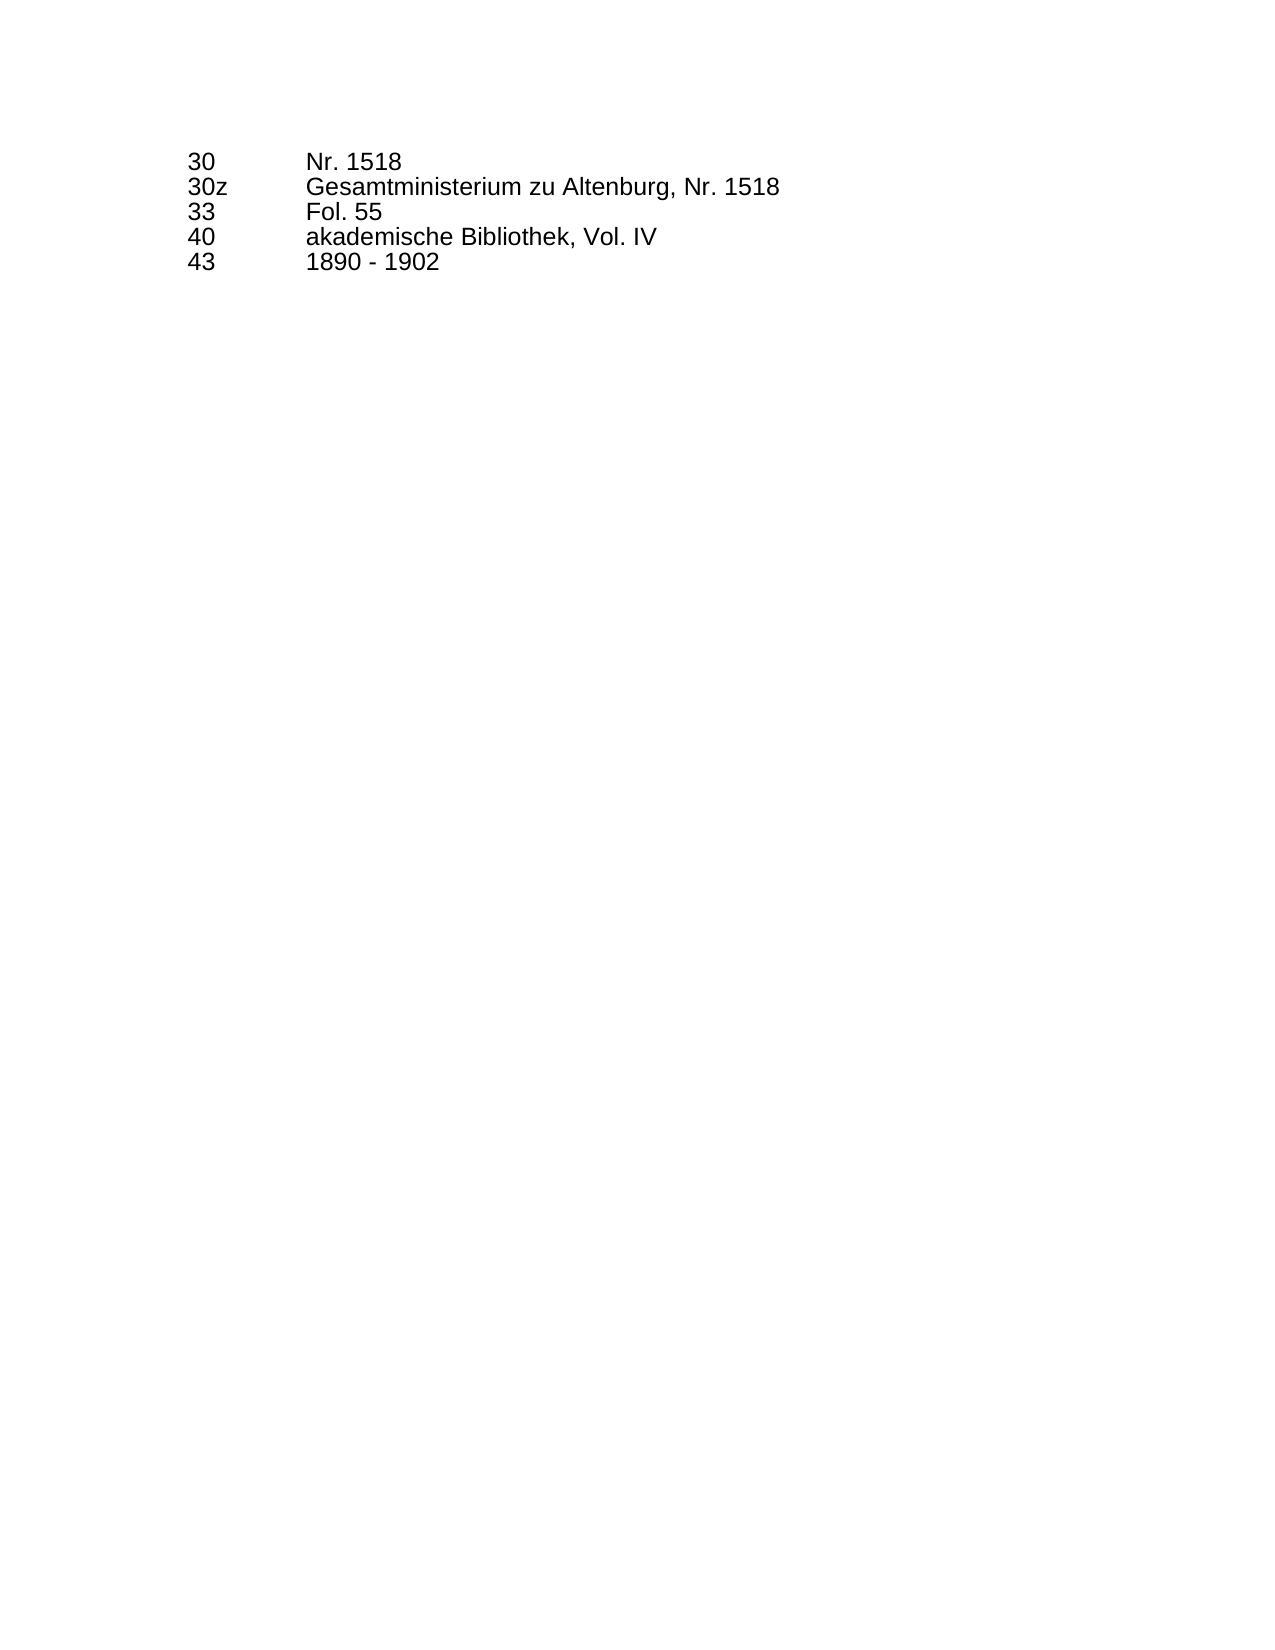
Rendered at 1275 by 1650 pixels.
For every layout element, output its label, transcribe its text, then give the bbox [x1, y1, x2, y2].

text 43 1890 - 1902 [187, 250, 1087, 275]
text 30z Gesamtministerium zu Altenburg, Nr. 1518 [187, 175, 1087, 200]
text 33 Fol. 55 [187, 200, 1087, 225]
text 30 Nr. 1518 [187, 150, 1087, 175]
text 40 s[2{akademische} 1{Bibliothek}]s, Vol. IV [187, 225, 1087, 250]
